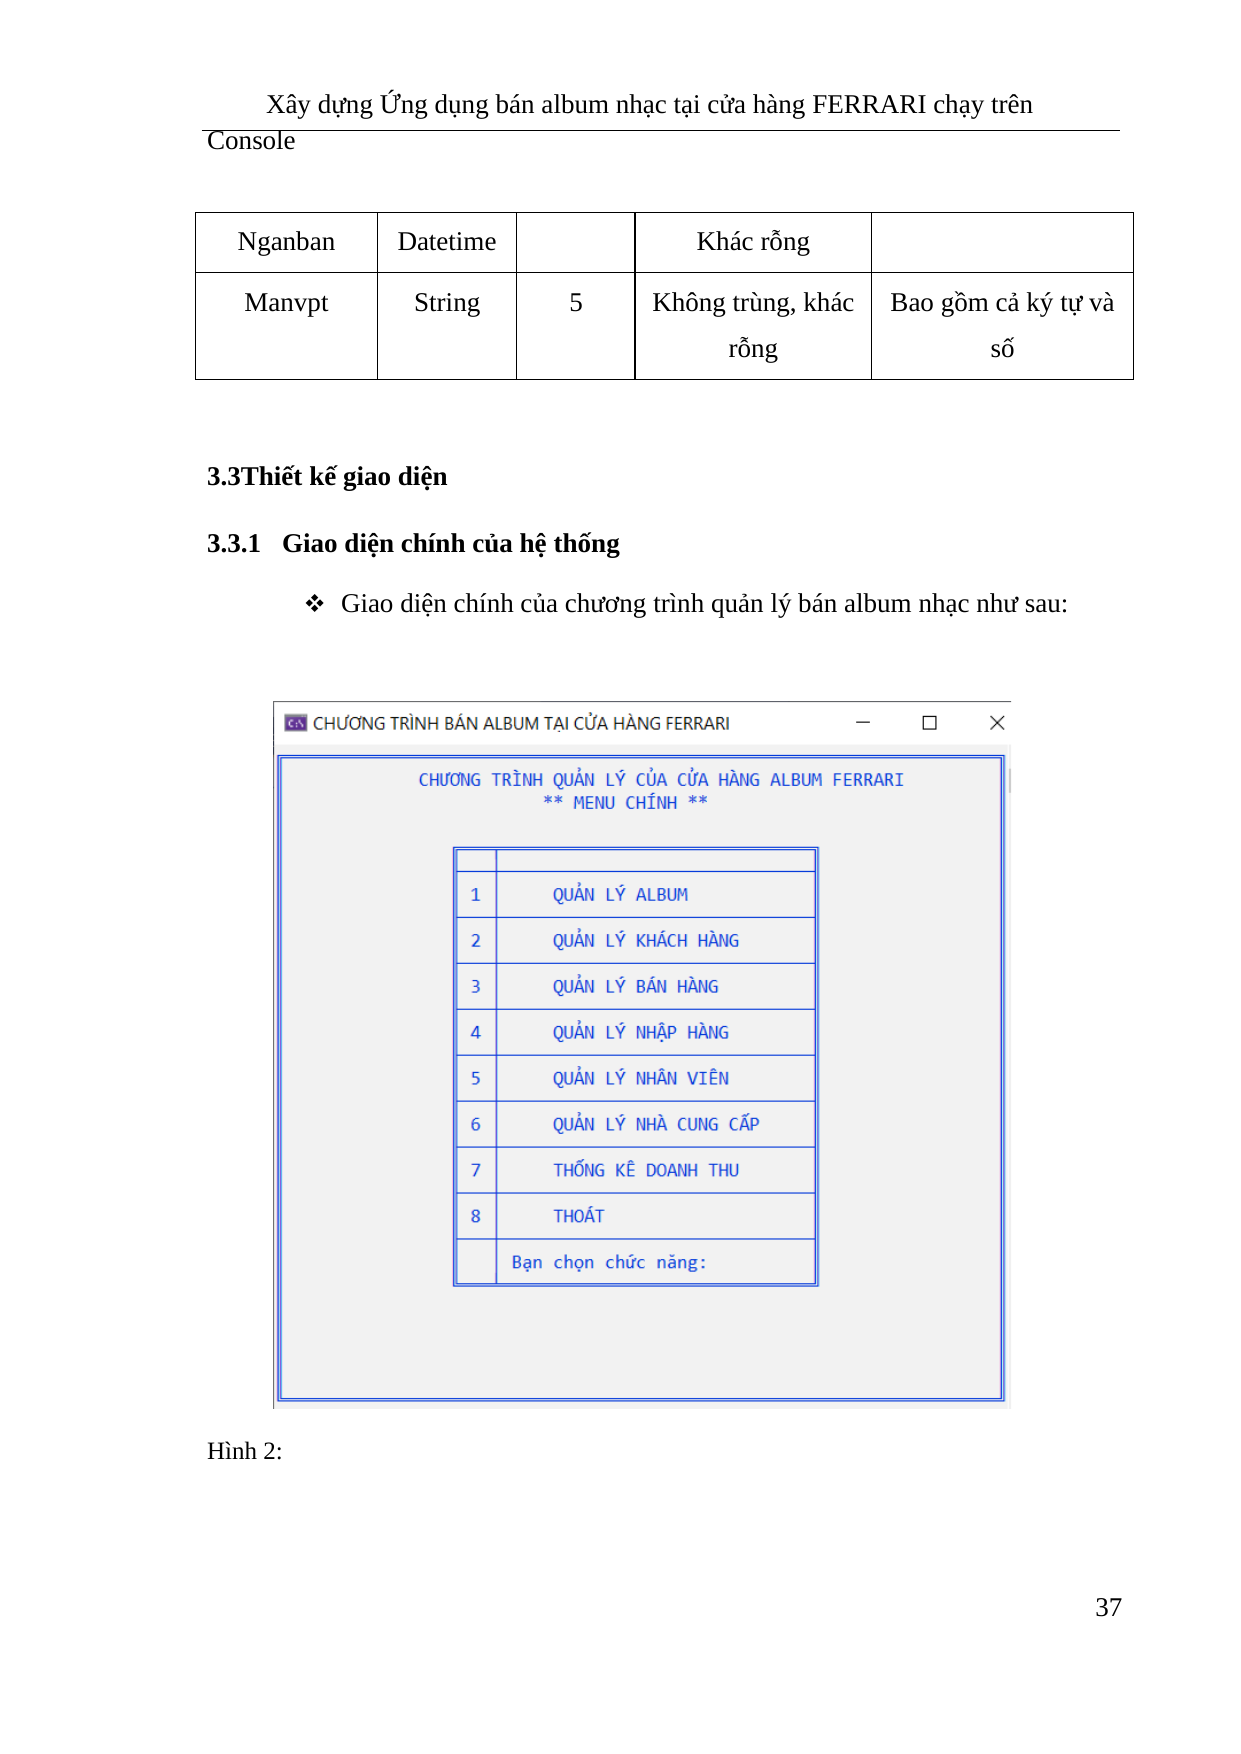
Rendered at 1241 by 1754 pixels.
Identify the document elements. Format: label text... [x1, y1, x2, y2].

table_cell Datetime [378, 213, 516, 272]
table_cell [517, 213, 634, 272]
text Giao diện chính của hệ thống [207, 528, 1122, 559]
table_cell String [378, 273, 516, 379]
table_cell Không trùng, khác rỗng [636, 273, 871, 379]
list 3.3Thiết kế giao diện [207, 460, 1122, 491]
table_cell [872, 213, 1133, 272]
table_cell 5 [517, 273, 634, 379]
picture [273, 701, 1012, 1409]
table_cell Khác rỗng [636, 213, 871, 272]
table_cell Manvpt [196, 273, 377, 379]
table_cell Bao gồm cả ký tự và số [872, 273, 1133, 379]
table_cell Nganban [196, 213, 377, 272]
list Giao diện chính của chương trình quản lý bán album nhạc như sau: [303, 587, 1122, 618]
